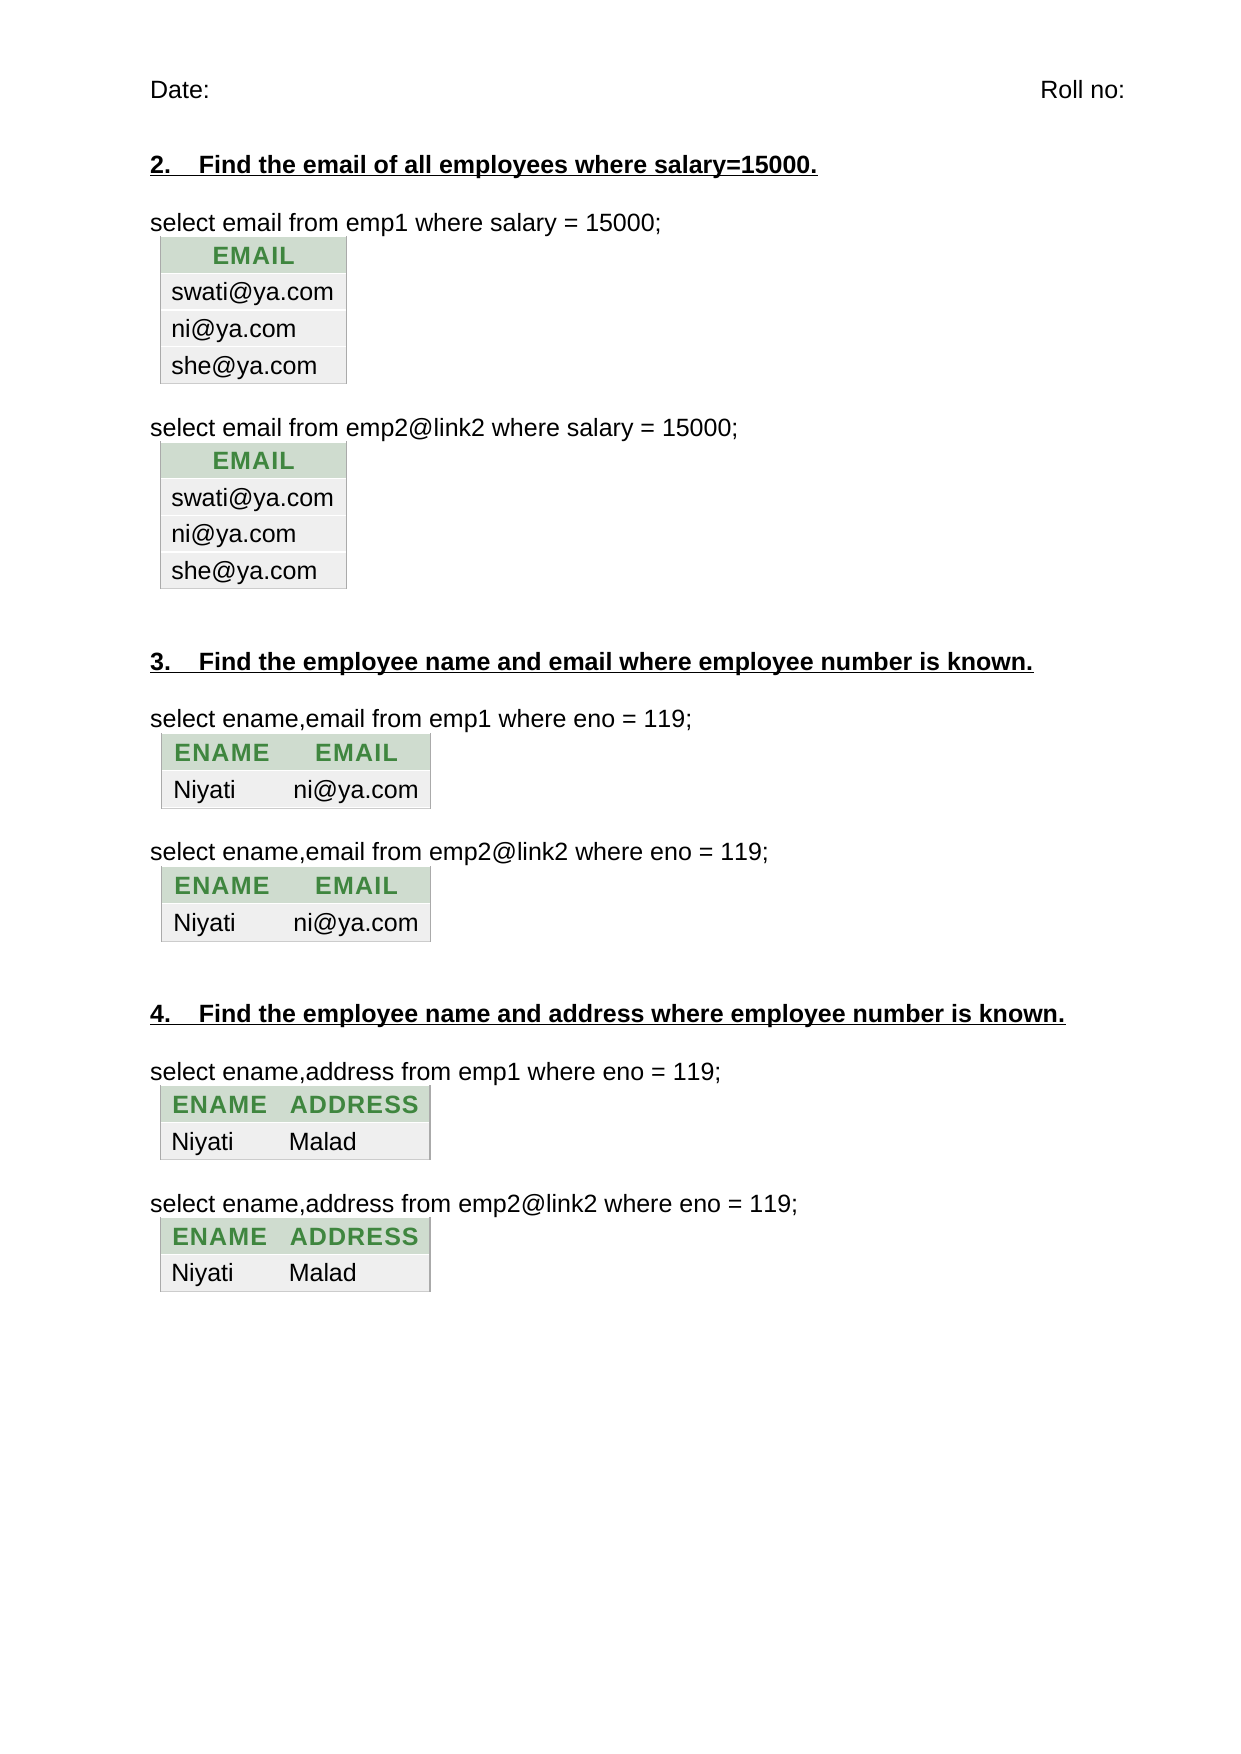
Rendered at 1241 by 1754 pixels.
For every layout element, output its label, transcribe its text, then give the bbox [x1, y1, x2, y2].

table_cell swati@ya.com [161, 479, 346, 515]
text select ename,address from emp2@link2 where eno = 119; [150, 1188, 1090, 1217]
table_cell ni@ya.com [282, 904, 430, 941]
table_header ENAME [161, 1086, 278, 1122]
table_header ENAME [162, 867, 282, 903]
table_header ENAME [162, 734, 282, 770]
table_cell ni@ya.com [161, 516, 346, 551]
text select email from emp2@link2 where salary = 15000; [150, 413, 1090, 441]
table_cell Niyati [162, 771, 282, 807]
table_header ADDRESS [278, 1218, 429, 1254]
table_cell she@ya.com [161, 347, 346, 383]
text 4. Find the employee name and address where employee number is known. [150, 999, 1090, 1028]
table_cell she@ya.com [161, 553, 346, 588]
text select ename,address from emp1 where eno = 119; [150, 1057, 1090, 1085]
table_header EMAIL [161, 237, 346, 273]
text select ename,email from emp2@link2 where eno = 119; [150, 837, 1090, 866]
table_cell ni@ya.com [161, 311, 346, 346]
table_header EMAIL [161, 443, 346, 478]
table_cell ni@ya.com [282, 771, 430, 807]
table_header ADDRESS [278, 1086, 429, 1122]
text 3. Find the employee name and email where employee number is known. [150, 647, 1090, 675]
text select ename,email from emp1 where eno = 119; [150, 704, 1090, 733]
table_cell swati@ya.com [161, 274, 346, 309]
table_cell Niyati [162, 904, 282, 941]
table_header EMAIL [282, 867, 430, 903]
table_cell Malad [278, 1123, 429, 1159]
table_header EMAIL [282, 734, 430, 770]
table_cell Niyati [161, 1255, 278, 1291]
table_header ENAME [161, 1218, 278, 1254]
text 2. Find the email of all employees where salary=15000. [150, 150, 1090, 179]
table_cell Malad [278, 1255, 429, 1291]
table_cell Niyati [161, 1123, 278, 1159]
text select email from emp1 where salary = 15000; [150, 207, 1090, 236]
